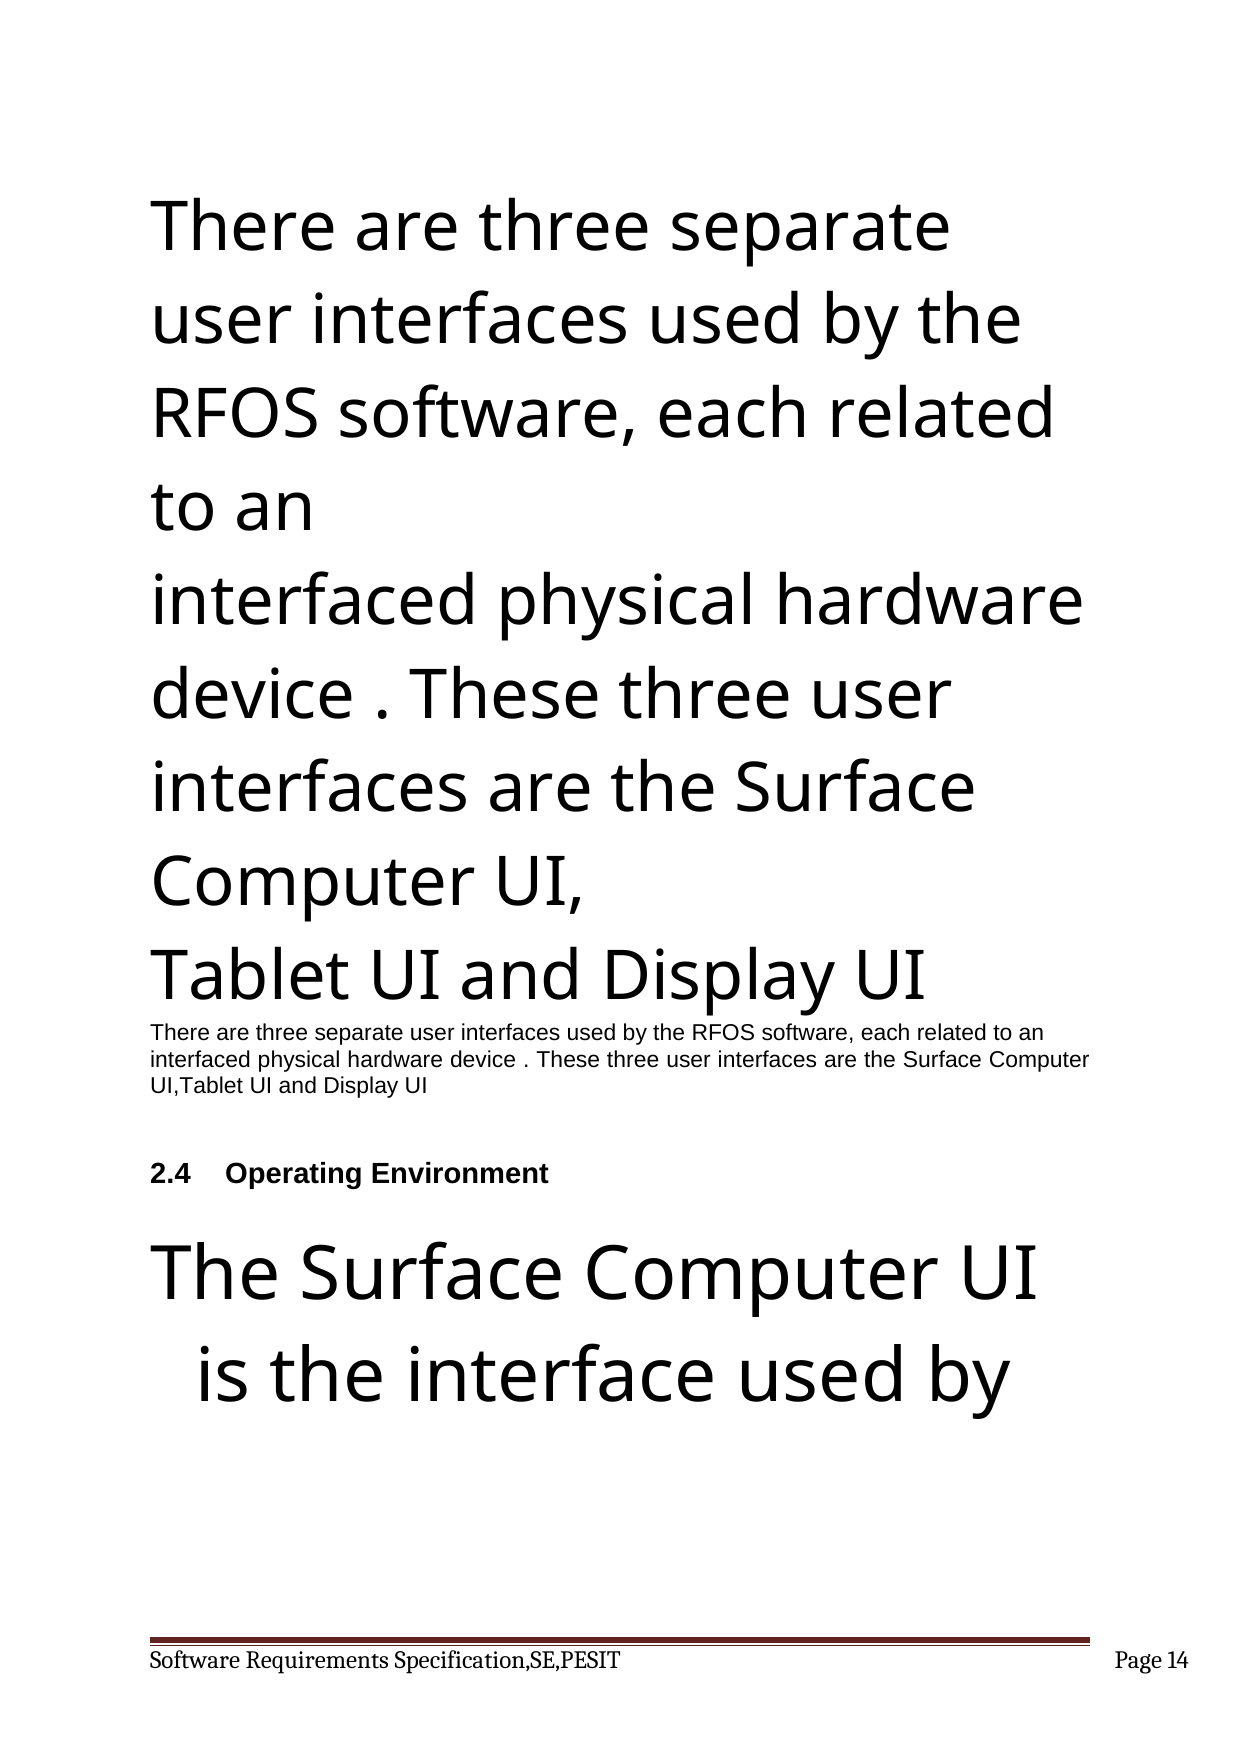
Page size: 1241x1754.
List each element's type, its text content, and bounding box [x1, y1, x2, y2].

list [150, 1219, 1090, 1423]
text Tablet UI and Display UI [150, 926, 1090, 1019]
text There are three separate user interfaces used by the RFOS software, each related to an [150, 1019, 1090, 1046]
text interfaced physical hardware device . These three user interfaces are the Surface Computer UI,Tablet UI and Display UI [150, 1046, 1090, 1098]
subtitle 2.4 Operating Environment [150, 1156, 1090, 1190]
text There are three separate user interfaces used by the RFOS software, each related to an [150, 176, 1090, 551]
text interfaced physical hardware device . These three user interfaces are the Surface Computer UI, [150, 551, 1090, 926]
